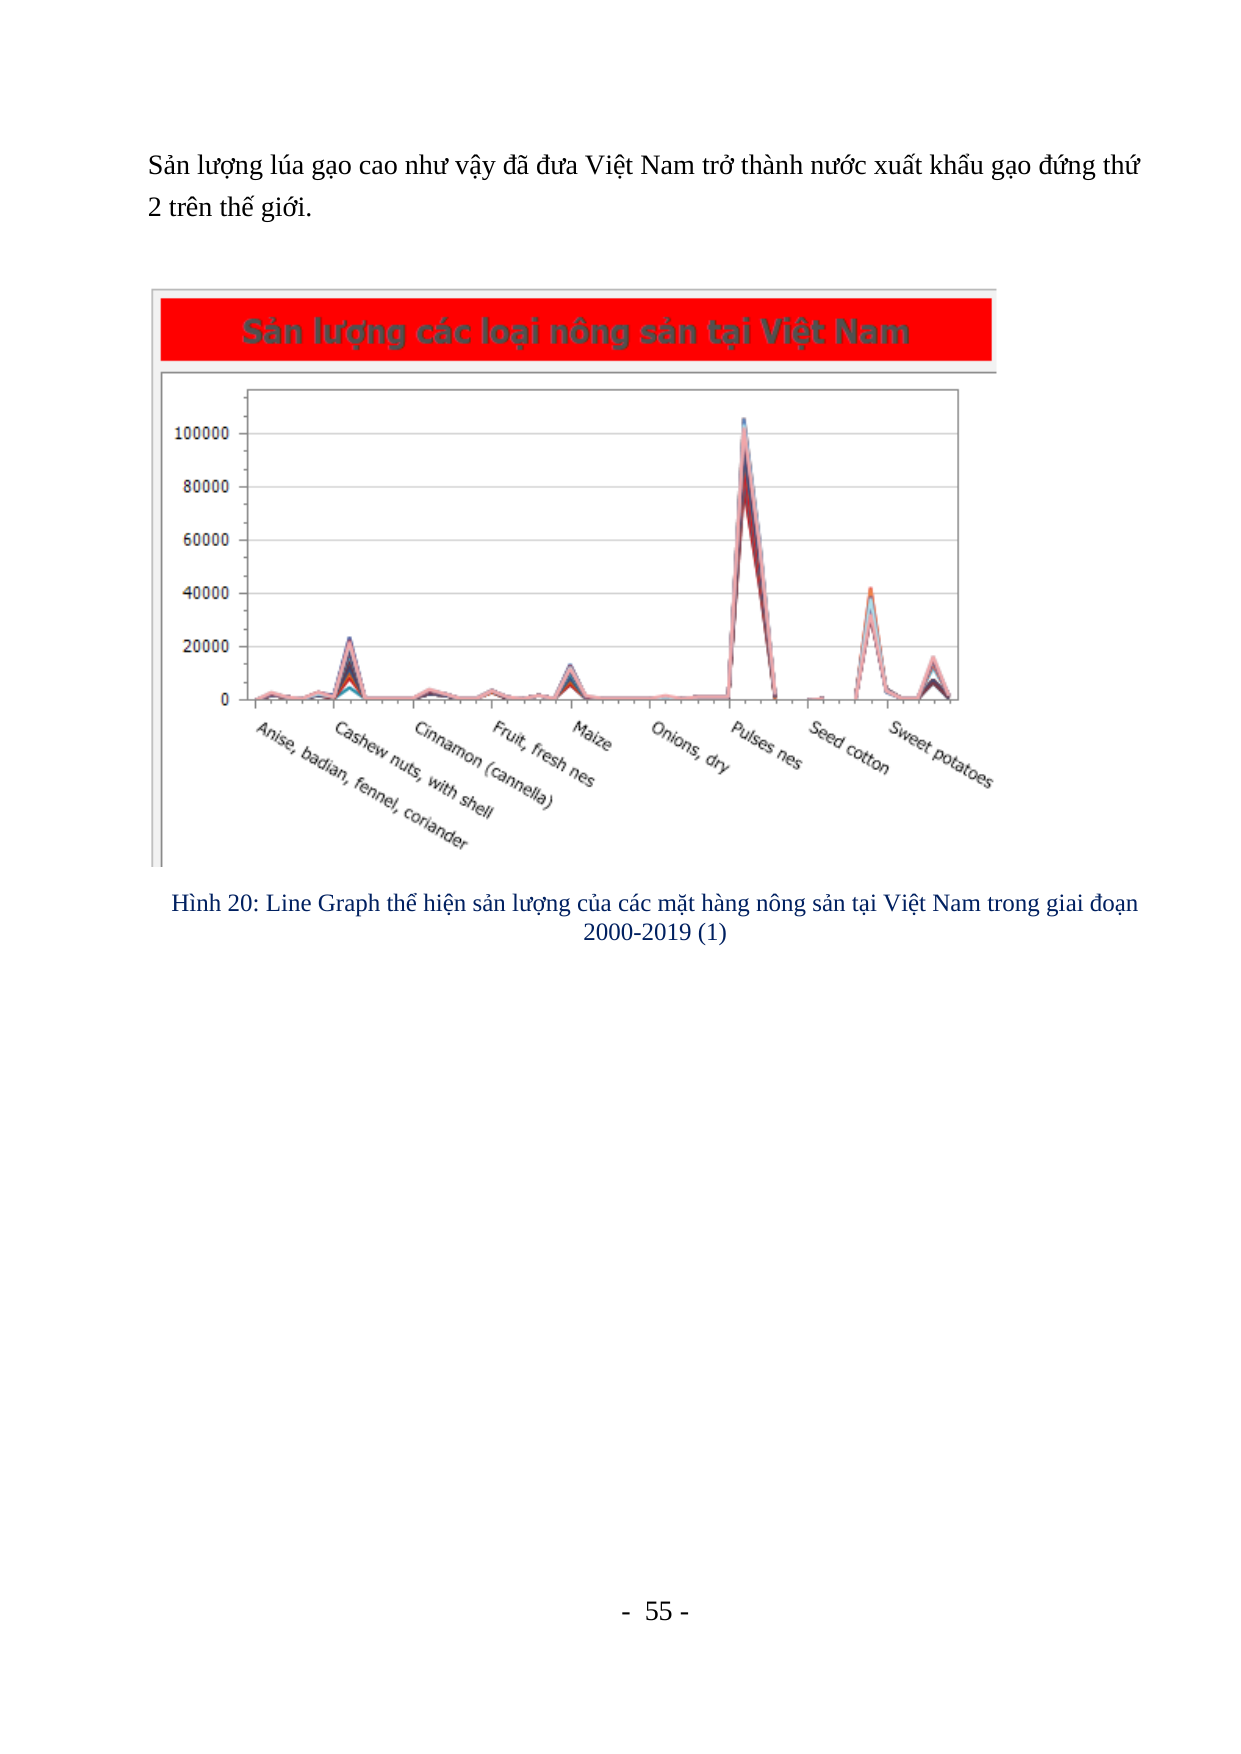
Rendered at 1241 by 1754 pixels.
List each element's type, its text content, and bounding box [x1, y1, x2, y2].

text Sản lượng lúa gạo cao như vậy đã đưa Việt Nam trở thành nước xuất khẩu gạo đứng thứ 2 trên thế giới. [148, 148, 1162, 222]
text Hình 20: Line Graph thể hiện sản lượng của các mặt hàng nông sản tại Việt Nam trong giai đoạn 2000-2019 (1) [148, 888, 1162, 946]
picture [147, 286, 1003, 867]
